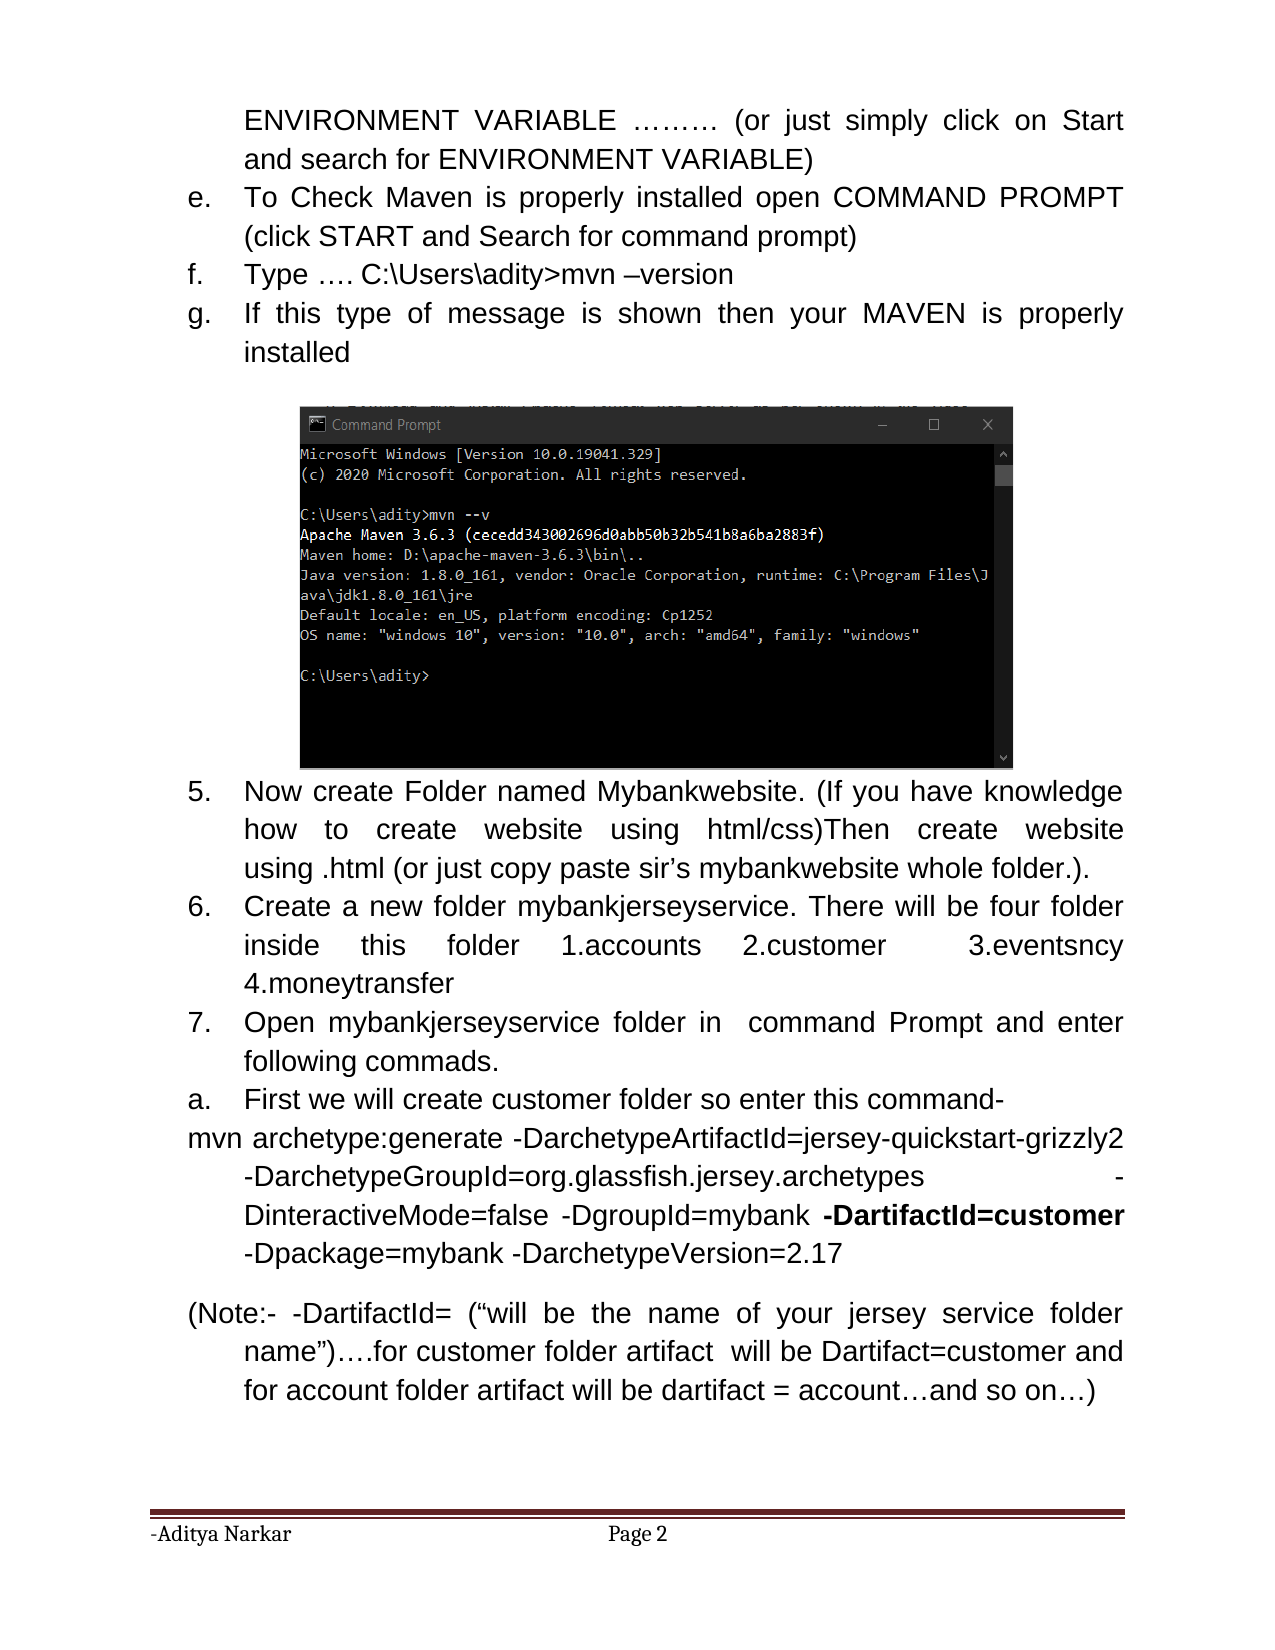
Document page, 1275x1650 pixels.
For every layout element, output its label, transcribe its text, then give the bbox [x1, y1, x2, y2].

list Open mybankjerseyservice folder in command Prompt and enter following commads. [187, 1005, 1125, 1077]
list First we will create customer folder so enter this command- [187, 1082, 1125, 1116]
text (Note:- -DartifactId= (“will be the name of your jersey service folder name”)….for customer folder artifact will be Dartifact=customer and for account folder artifact will be dartifact = account…and so on…) [187, 1296, 1125, 1406]
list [187, 103, 1125, 175]
list Create a new folder mybankjerseyservice. There will be four folder inside this folder 1.accounts 2.customer 3.eventsncy 4.moneytransfer [187, 889, 1125, 1000]
list Now create Folder named Mybankwebsite. (If you have knowledge how to create website using html/css)Then create website using .html (or just copy paste sir’s mybankwebsite whole folder.). [187, 774, 1125, 884]
list To Check Maven is properly installed open COMMAND PROMPT (click START and Search for command prompt) [187, 180, 1125, 252]
list Type …. C:\Users\adity>mvn –version [187, 257, 1125, 291]
list If this type of message is shown then your MAVEN is properly installed [187, 296, 1125, 368]
picture [299, 406, 1014, 770]
list mvn archetype:generate -DarchetypeArtifactId=jersey-quickstart-grizzly2 -DarchetypeGroupId=org.glassfish.jersey.archetypes -DinteractiveMode=false -DgroupId=mybank -DartifactId=customer -Dpackage=mybank -DarchetypeVersion=2.17 [187, 1121, 1125, 1270]
